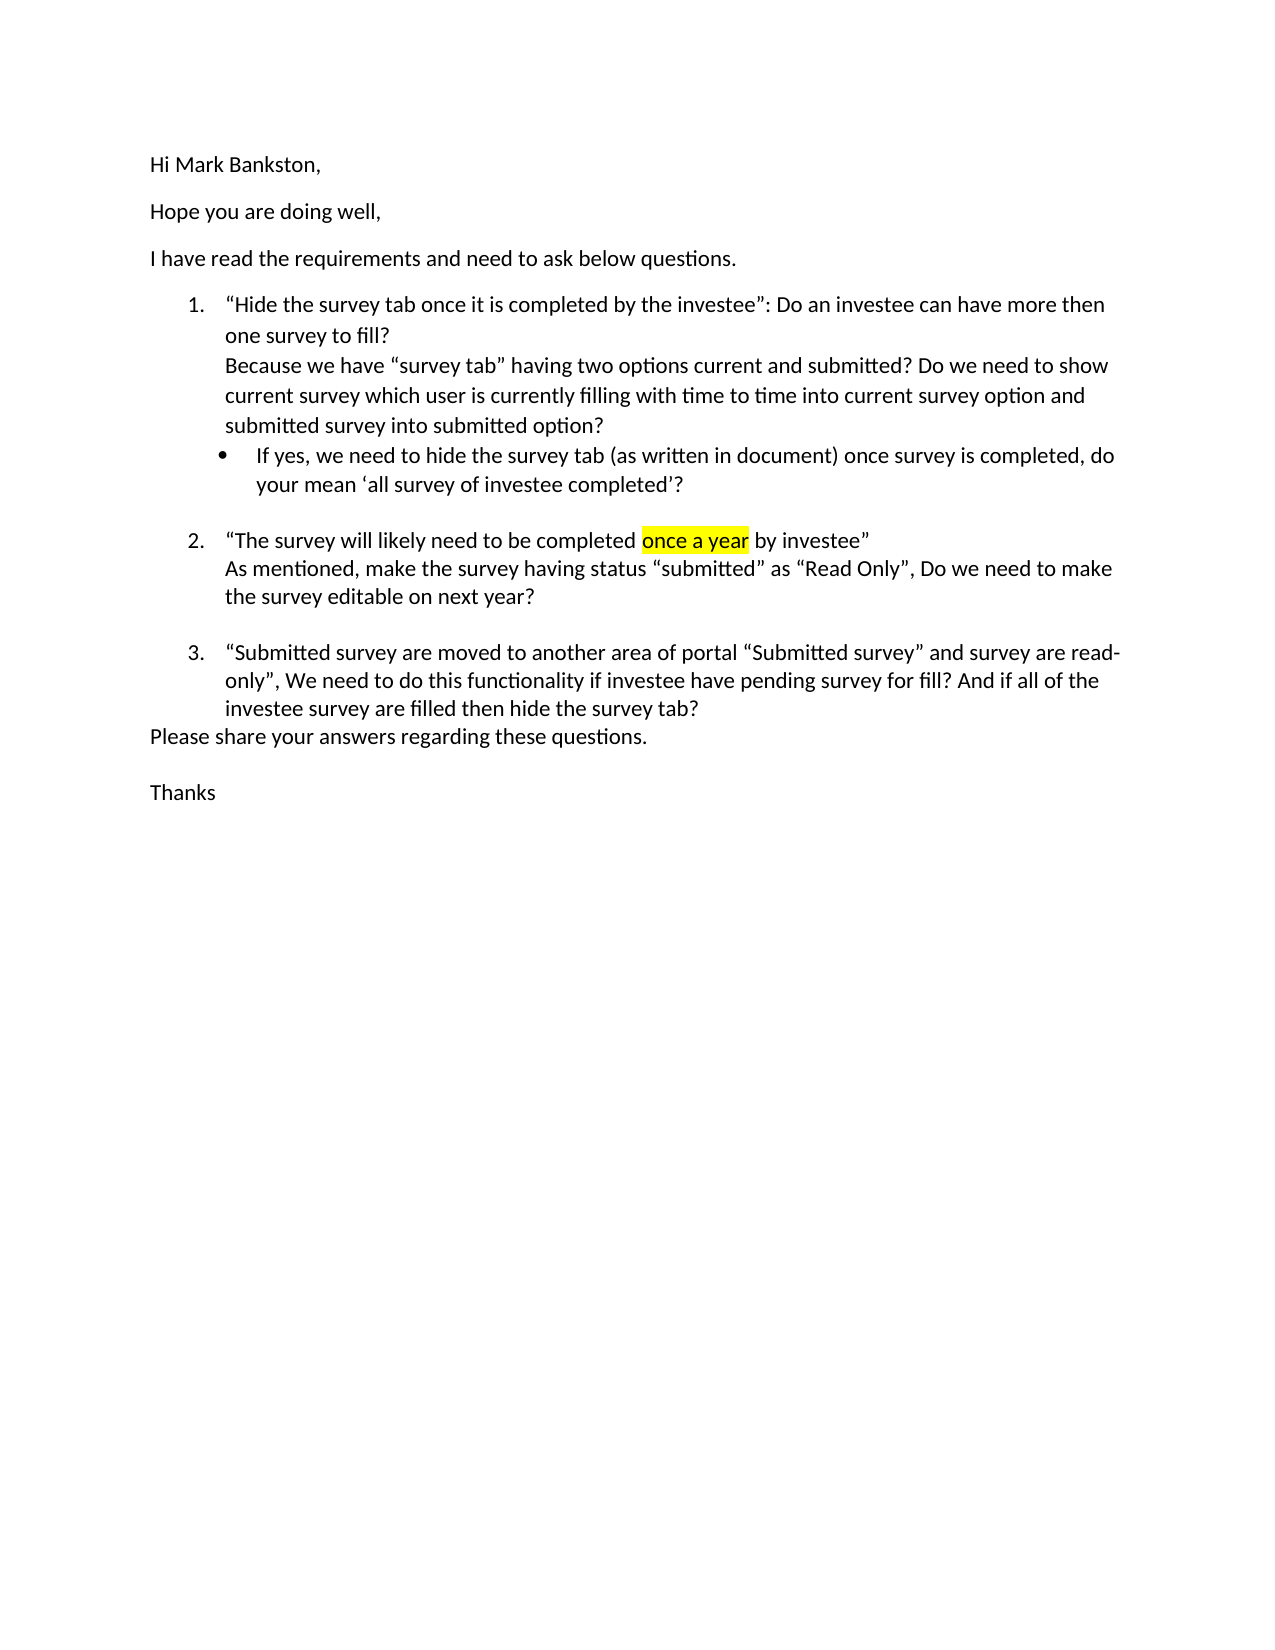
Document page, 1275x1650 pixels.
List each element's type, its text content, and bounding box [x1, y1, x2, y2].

text I have read the requirements and need to ask below questions. [150, 244, 1125, 272]
list “The survey will likely need to be completed once a year by investee” [749, 526, 1125, 554]
list Because we have “survey tab” having two options current and submitted? Do we need to show current survey which user is currently filling with time to time into current survey option and submitted survey into submitted option? [225, 351, 1125, 439]
list If yes, we need to hide the survey tab (as written in document) once survey is completed, do your mean ‘all survey of investee completed’? [219, 442, 1125, 498]
list “Submitted survey are moved to another area of portal “Submitted survey” and survey are read-only”, We need to do this functionality if investee have pending survey for fill? And if all of the investee survey are filled then hide the survey tab? [187, 638, 1125, 722]
text Thanks [150, 778, 1125, 806]
list As mentioned, make the survey having status “submitted” as “Read Only”, Do we need to make the survey editable on next year? [225, 554, 1125, 610]
text Hi Mark Bankston, [150, 150, 1125, 178]
list “The survey will likely need to be completed once a year by investee” [187, 526, 642, 554]
text Hope you are doing well, [150, 197, 1125, 225]
text Please share your answers regarding these questions. [150, 722, 1125, 750]
list “Hide the survey tab once it is completed by the investee”: Do an investee can have more then one survey to fill? [187, 291, 1125, 349]
